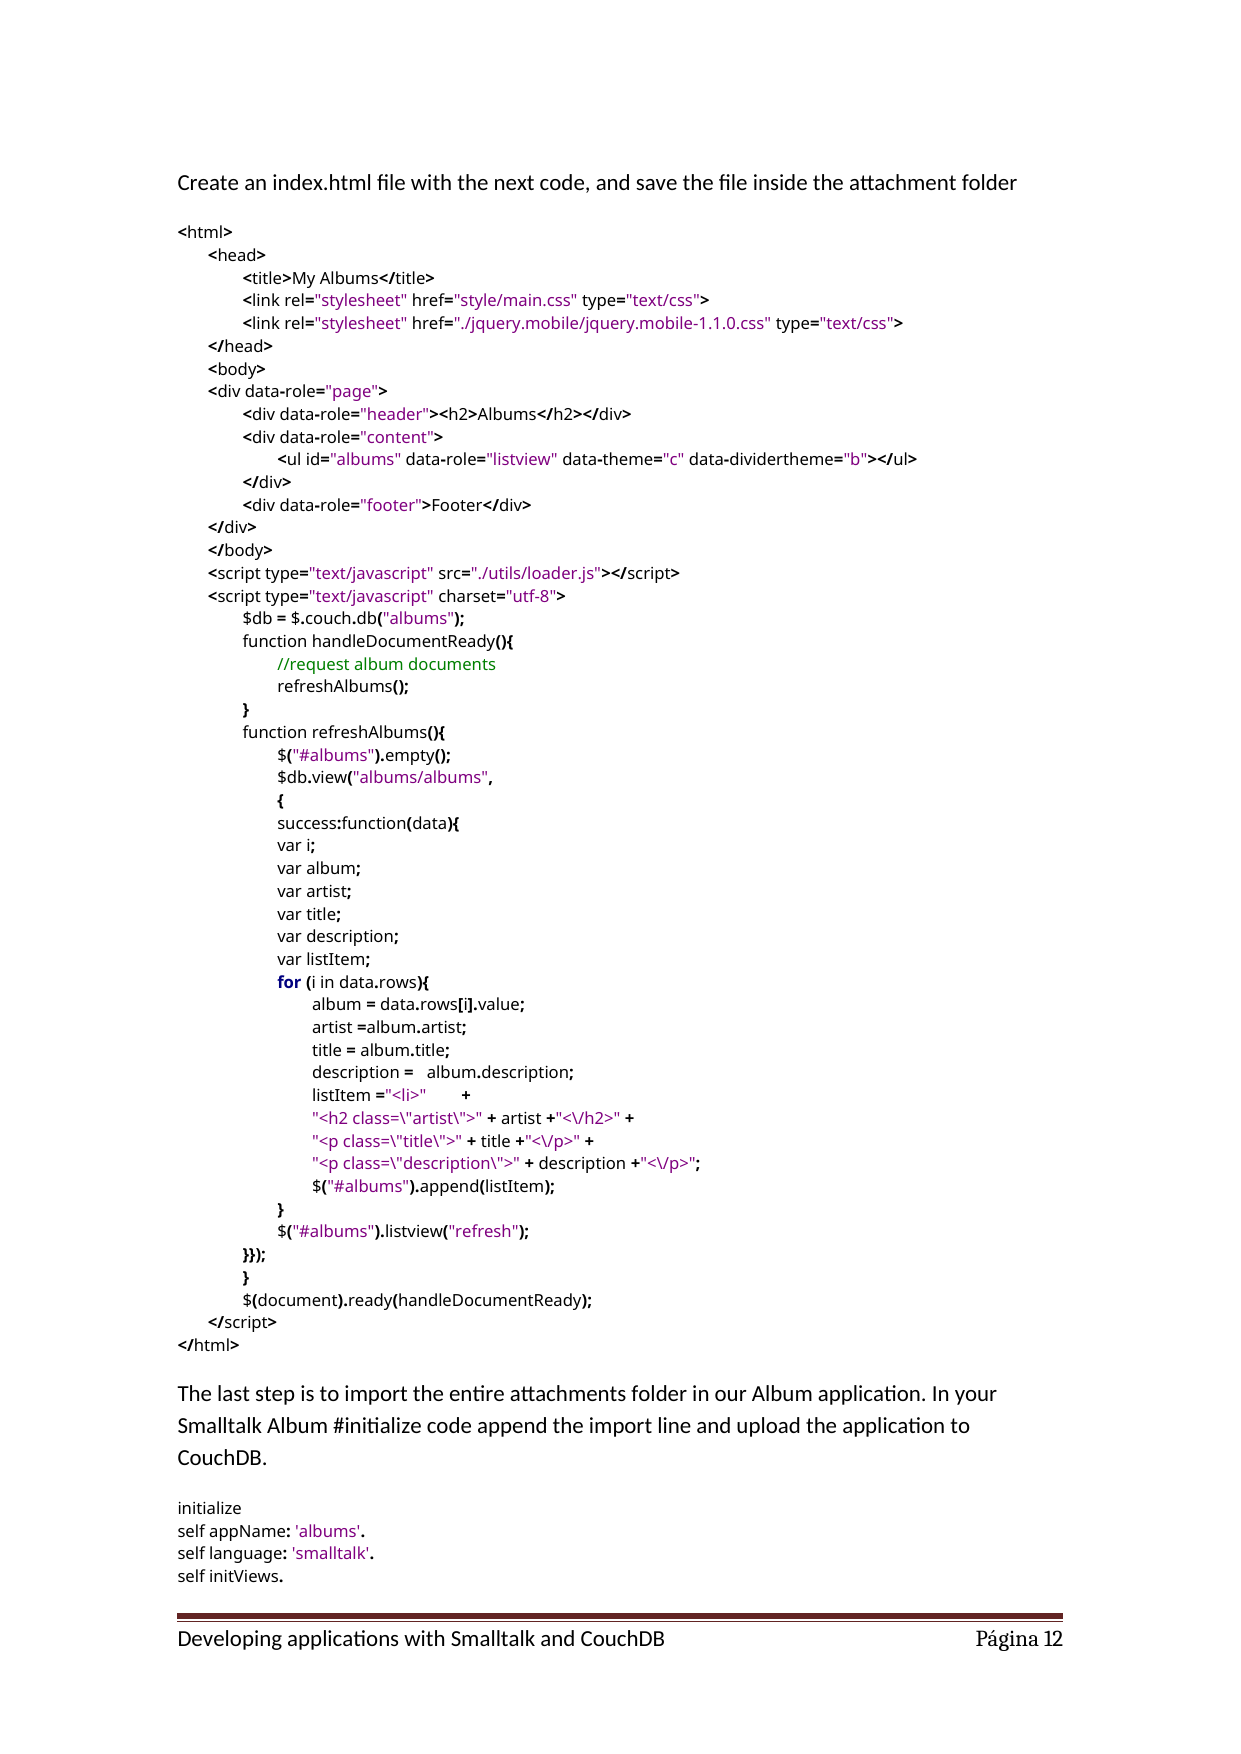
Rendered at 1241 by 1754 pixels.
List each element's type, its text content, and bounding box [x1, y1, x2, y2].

text title = album.title; [177, 1038, 1063, 1061]
text self language: 'smalltalk'. [177, 1542, 1063, 1564]
text $db = $.couch.db("albums"); [177, 607, 1063, 630]
text } [177, 1197, 1063, 1220]
text <script type="text/javascript" charset="utf-8"> [177, 584, 1063, 607]
text $("#albums").empty(); [177, 743, 1063, 766]
text <div data-role="content"> [177, 425, 1063, 448]
text var i; [177, 834, 1063, 857]
text The last step is to import the entire attachments folder in our Album application. In your Smalltalk Album #initialize code append the import line and upload the application to CouchDB. [177, 1379, 1063, 1471]
text <script type="text/javascript" src="./utils/loader.js"></script> [177, 562, 1063, 584]
text listItem ="<li>" + [177, 1084, 1063, 1107]
text self initViews. [177, 1564, 1063, 1587]
text "<p class=\"title\">" + title +"<\/p>" + [177, 1129, 1063, 1152]
text </html> [177, 1334, 1063, 1356]
text "<h2 class=\"artist\">" + artist +"<\/h2>" + [177, 1107, 1063, 1129]
text </div> [177, 516, 1063, 539]
text var title; [177, 902, 1063, 925]
text var listItem; [177, 948, 1063, 970]
text var artist; [177, 879, 1063, 902]
text var description; [177, 925, 1063, 948]
text <title>My Albums</title> [177, 266, 1063, 289]
text </body> [177, 539, 1063, 562]
text $("#albums").append(listItem); [177, 1175, 1063, 1197]
text $("#albums").listview("refresh"); [177, 1220, 1063, 1243]
text <div data-role="page"> [177, 380, 1063, 403]
text <body> [177, 357, 1063, 380]
text var album; [177, 857, 1063, 879]
text </head> [177, 334, 1063, 357]
text </div> [177, 471, 1063, 493]
text Create an index.html file with the next code, and save the file inside the attachment folder [177, 168, 1063, 196]
text }}); [177, 1243, 1063, 1266]
text album = data.rows[i].value; [177, 993, 1063, 1016]
text <div data-role="header"><h2>Albums</h2></div> [177, 403, 1063, 425]
text refreshAlbums(); [177, 675, 1063, 698]
text <html> [177, 221, 1063, 244]
text <ul id="albums" data-role="listview" data-theme="c" data-dividertheme="b"></ul> [177, 448, 1063, 471]
text <div data-role="footer">Footer</div> [177, 493, 1063, 516]
text "<p class=\"description\">" + description +"<\/p>"; [177, 1152, 1063, 1175]
text <link rel="stylesheet" href="style/main.css" type="text/css"> [177, 289, 1063, 312]
text <head> [177, 244, 1063, 266]
text } [177, 698, 1063, 721]
text for (i in data.rows){ [177, 970, 1063, 993]
text self appName: 'albums'. [177, 1519, 1063, 1542]
text initialize [177, 1496, 1063, 1519]
text <link rel="stylesheet" href="./jquery.mobile/jquery.mobile-1.1.0.css" type="text/css"> [177, 312, 1063, 334]
text function refreshAlbums(){ [177, 721, 1063, 743]
text function handleDocumentReady(){ [177, 630, 1063, 652]
text $(document).ready(handleDocumentReady); [177, 1288, 1063, 1311]
text success:function(data){ [177, 811, 1063, 834]
text </script> [177, 1311, 1063, 1334]
text $db.view("albums/albums", [177, 766, 1063, 789]
text { [177, 789, 1063, 811]
text artist =album.artist; [177, 1016, 1063, 1038]
text description = album.description; [177, 1061, 1063, 1084]
text } [177, 1266, 1063, 1288]
text //request album documents [177, 652, 1063, 675]
